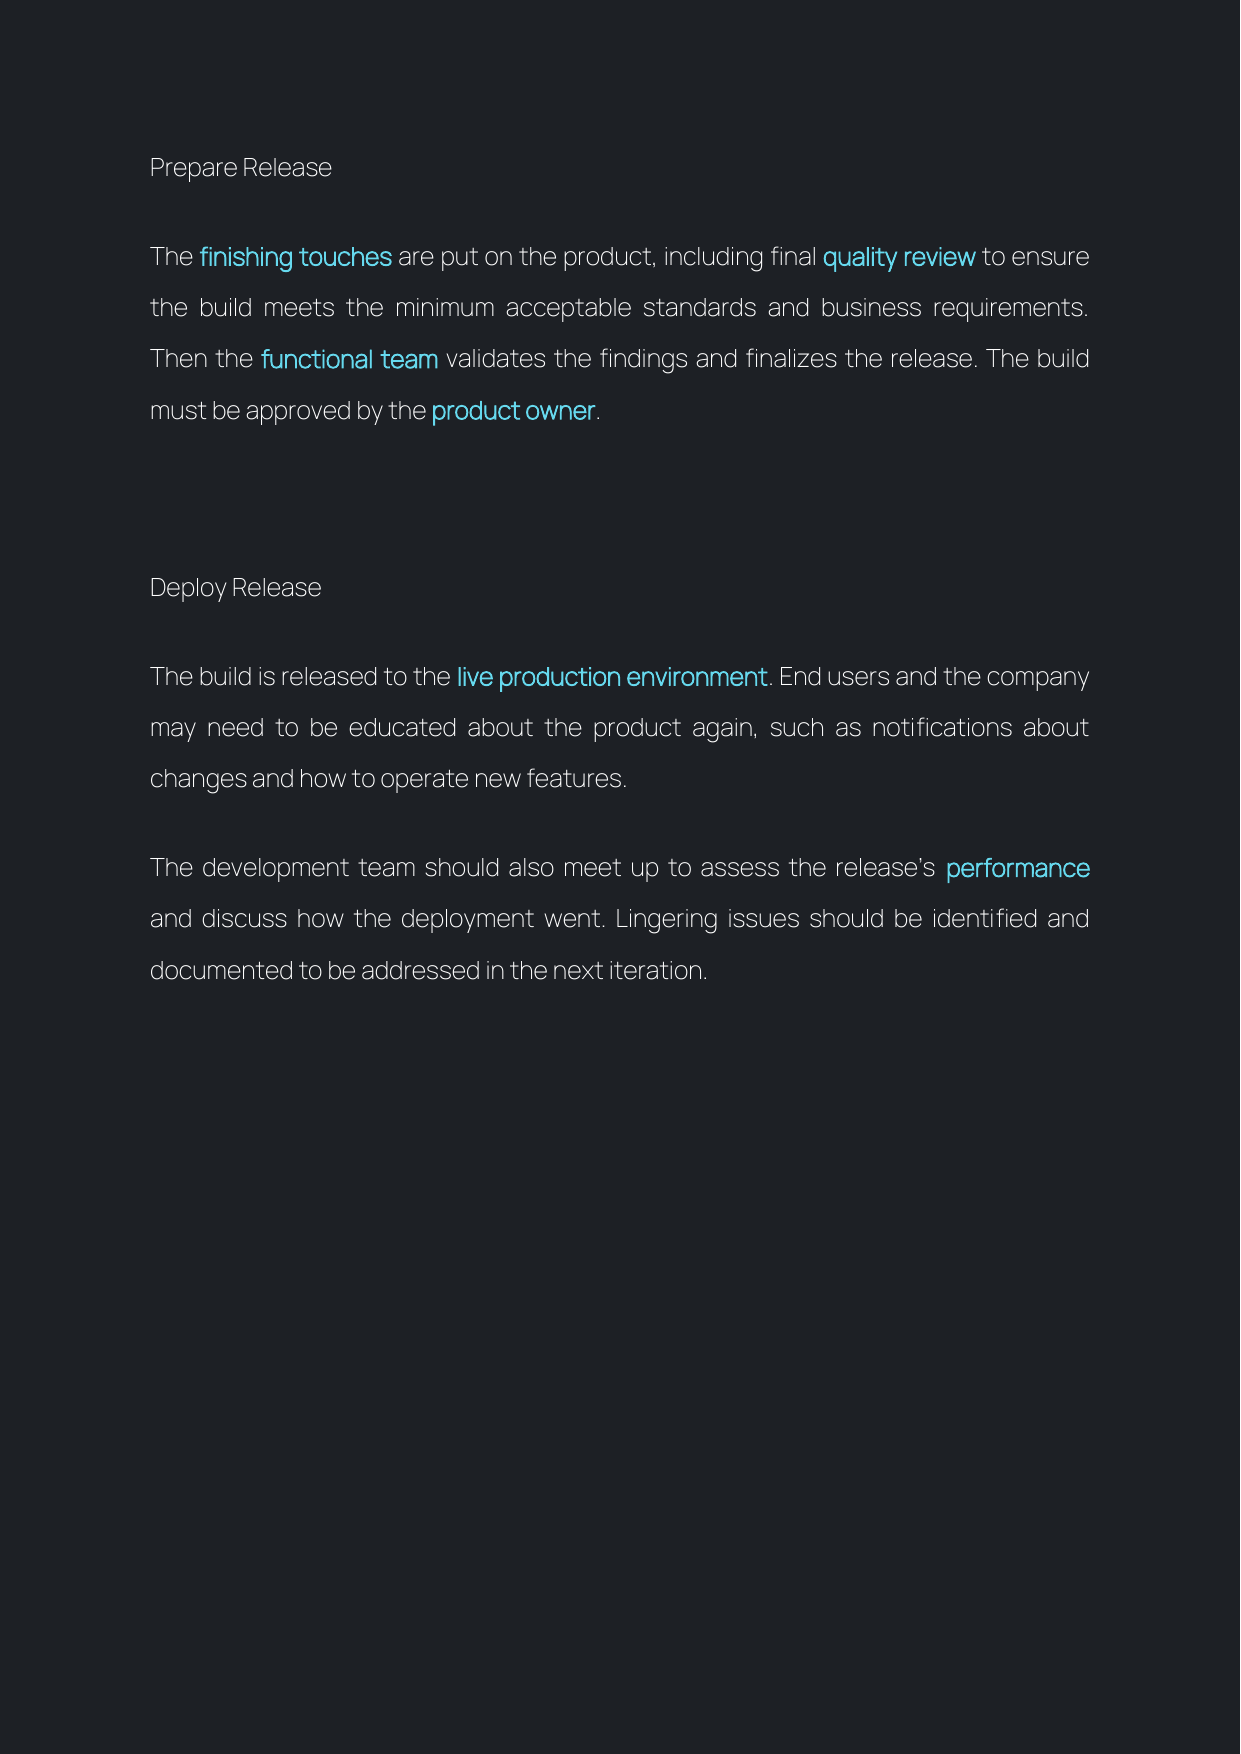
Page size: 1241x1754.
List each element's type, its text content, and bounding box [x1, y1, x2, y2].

subtitle Prepare Release [150, 150, 1090, 184]
text The finishing touches are put on the product, including final quality review to ensure the build meets the minimum acceptable standards and business requirements. Then the functional team validates the findings and finalizes the release. The build must be approved by the product owner. [150, 239, 1090, 427]
text The build is released to the live production environment. End users and the company may need to be educated about the product again, such as notifications about changes and how to operate new features. [150, 659, 1090, 795]
text The development team should also meet up to assess the release’s performance and discuss how the deployment went. Lingering issues should be identified and documented to be addressed in the next iteration. [150, 850, 1090, 987]
subtitle Deploy Release [150, 570, 1090, 604]
